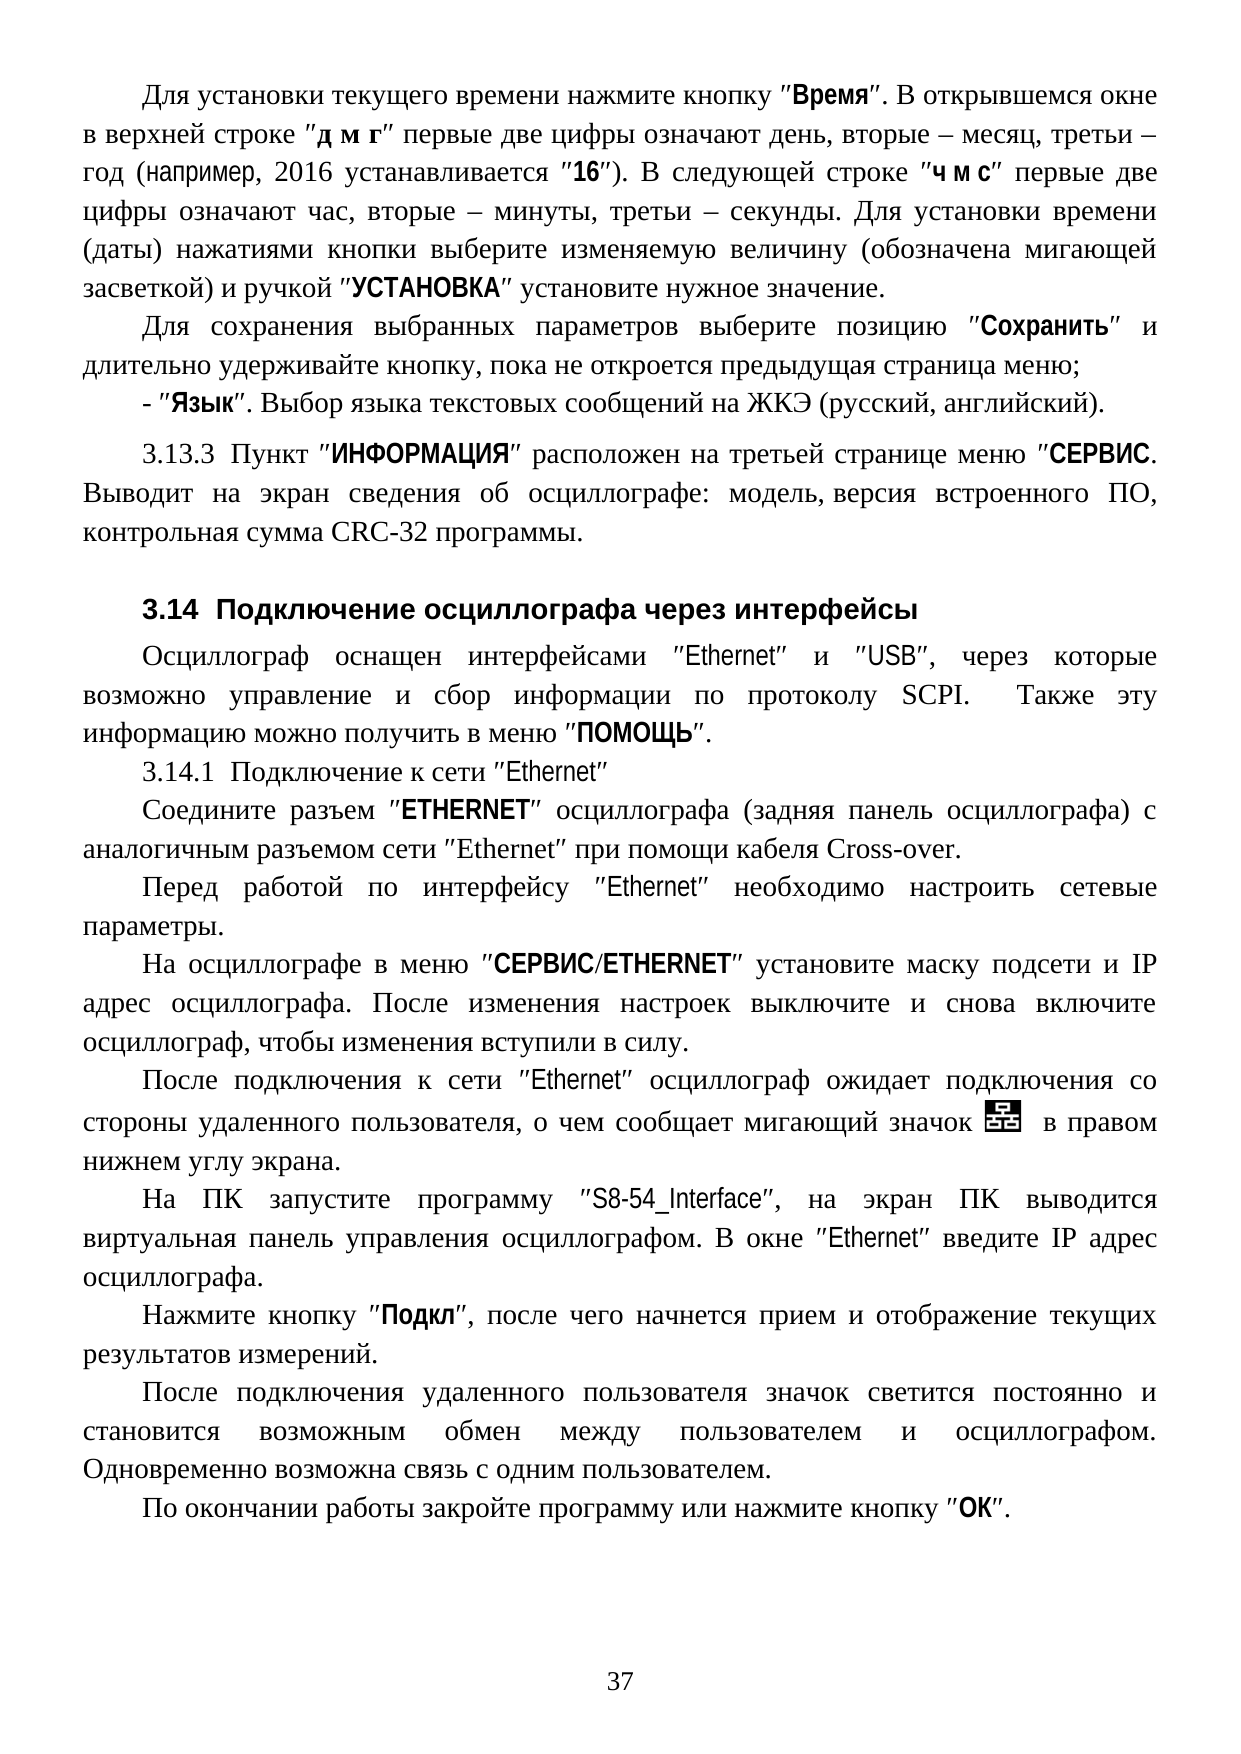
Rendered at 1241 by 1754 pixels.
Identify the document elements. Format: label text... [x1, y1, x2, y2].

text После подключения удаленного пользователя значок светится постоянно и становится возможным обмен между пользователем и осциллографом. Одновременно возможна связь с одним пользователем. [83, 1374, 1157, 1485]
text На ПК запустите программу ″S8-54_Interface″, на экран ПК выводится виртуальная панель управления осциллографом. В окне ″Ethernet″ введите IP адрес осциллографа. [83, 1182, 1157, 1292]
text 3.14.1 Подключение к сети ″Ethernet″ [142, 754, 1157, 787]
text Осциллограф оснащен интерфейсами ″Ethernet″ и ″USB″, через которые возможно управление и сбор информации по протоколу SCPI. Также эту информацию можно получить в меню ″ПОМОЩЬ″. [83, 638, 1157, 749]
picture [984, 1100, 1022, 1132]
text После подключения к сети ″Ethernet″ осциллограф ожидает подключения со стороны удаленного пользователя, о чем сообщает мигающий значок в правом нижнем углу экрана. [83, 1062, 1157, 1177]
text Для установки текущего времени нажмите кнопку ″Время″. В открывшемся окне в верхней строке ″д м г″ первые две цифры означают день, вторые – месяц, третьи – год (например, 2016 устанавливается ″16″). В следующей строке ″ч м с″ первые две цифры означают час, вторые – минуты, третьи – секунды. Для установки времени (даты) нажатиями кнопки выберите изменяемую величину (обозначена мигающей засветкой) и ручкой ″УСТАНОВКА″ установите нужное значение. [83, 77, 1157, 303]
text 3.13.3 Пункт ″ИНФОРМАЦИЯ″ расположен на третьей странице меню ″СЕРВИС. Выводит на экран сведения об осциллографе: модель, версия встроенного ПО, контрольная сумма CRC-32 программы. [83, 437, 1157, 547]
text Соедините разъем ″ETHERNET″ осциллографа (задняя панель осциллографа) с аналогичным разъемом сети ″Ethernet″ при помощи кабеля Cross-over. [83, 792, 1157, 864]
text Перед работой по интерфейсу ″Ethernet″ необходимо настроить сетевые параметры. [83, 869, 1157, 942]
text - ″Язык″. Выбор языка текстовых сообщений на ЖКЭ (русский, английский). [83, 386, 1157, 419]
text По окончании работы закройте программу или нажмите кнопку ″ОК″. [83, 1490, 1157, 1523]
text Нажмите кнопку ″Подкл″, после чего начнется прием и отображение текущих результатов измерений. [83, 1297, 1157, 1369]
subtitle 3.14 Подключение осциллографа через интерфейсы [142, 592, 1157, 626]
text Для сохранения выбранных параметров выберите позицию ″Сохранить″ и длительно удерживайте кнопку, пока не откроется предыдущая страница меню; [83, 308, 1157, 381]
text На осциллографе в меню ″СЕРВИС/ETHERNET″ установите маску подсети и IP адрес осциллографа. После изменения настроек выключите и снова включите осциллограф, чтобы изменения вступили в силу. [83, 947, 1157, 1057]
